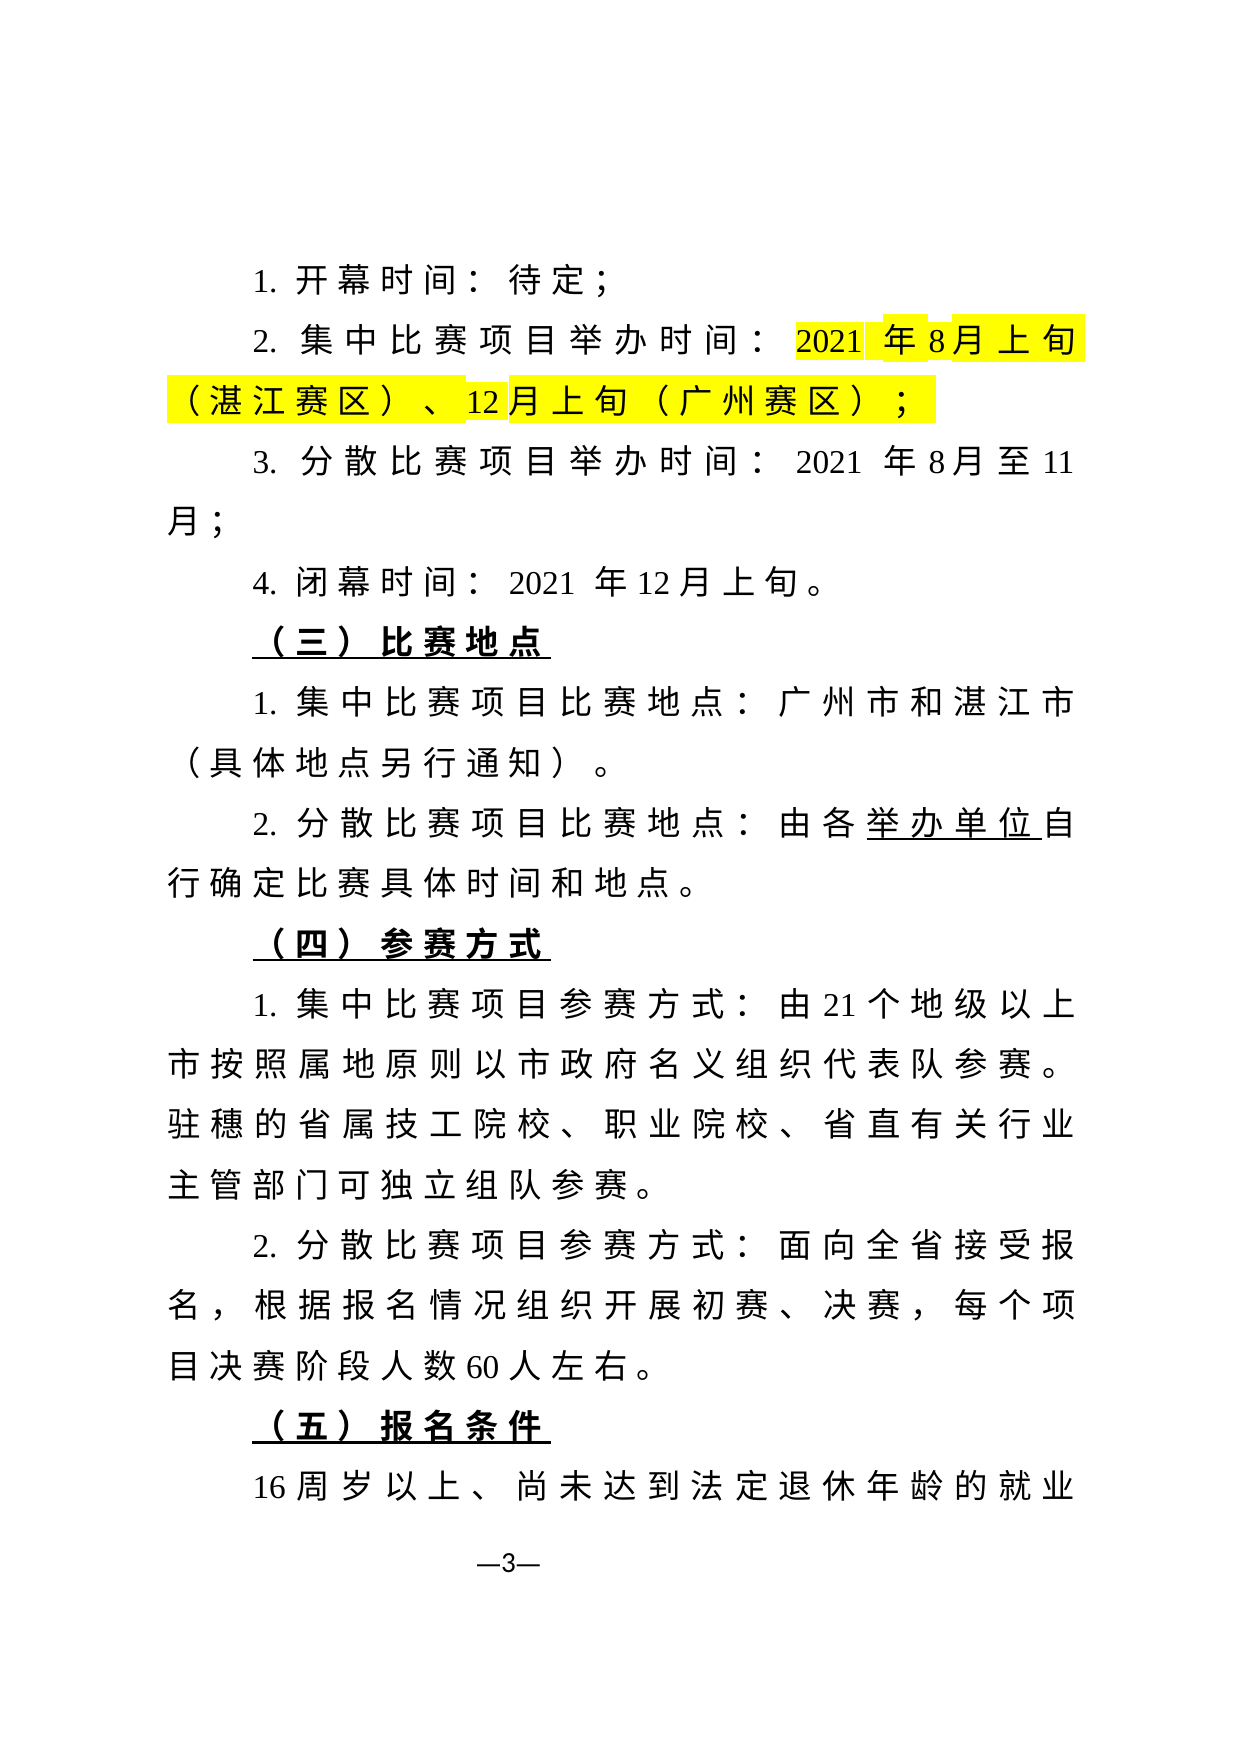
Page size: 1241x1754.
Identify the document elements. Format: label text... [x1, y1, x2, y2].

text 3. 分散比赛项目举办时间：2021年8月至11月； [167, 429, 1085, 549]
text （三）比赛地点 [167, 610, 1085, 670]
text 1.集中比赛项目参赛方式：由21个地级以上市按照属地原则以市政府名义组织代表队参赛。驻穗的省属技工院校、职业院校、省直有关行业主管部门可独立组队参赛。 [167, 972, 1085, 1213]
text （四）参赛方式 [167, 911, 1085, 972]
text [167, 1454, 1085, 1514]
text （五）报名条件 [167, 1394, 1085, 1454]
text 1.集中比赛项目比赛地点：广州市和湛江市（具体地点另行通知）。 [167, 670, 1085, 791]
text 2.分散比赛项目参赛方式：面向全省接受报名，根据报名情况组织开展初赛、决赛，每个项目决赛阶段人数60人左右。 [167, 1213, 1085, 1394]
text 2. 集中比赛项目举办时间：2021年8月上旬（湛江赛区）、12月上旬（广州赛区）； [167, 308, 1085, 429]
text 2.分散比赛项目比赛地点：由各举办单位自行确定比赛具体时间和地点。 [167, 791, 1085, 911]
text 1. 开幕时间：待定； [167, 248, 1085, 308]
text 4. 闭幕时间：2021年12月上旬。 [167, 549, 1085, 610]
